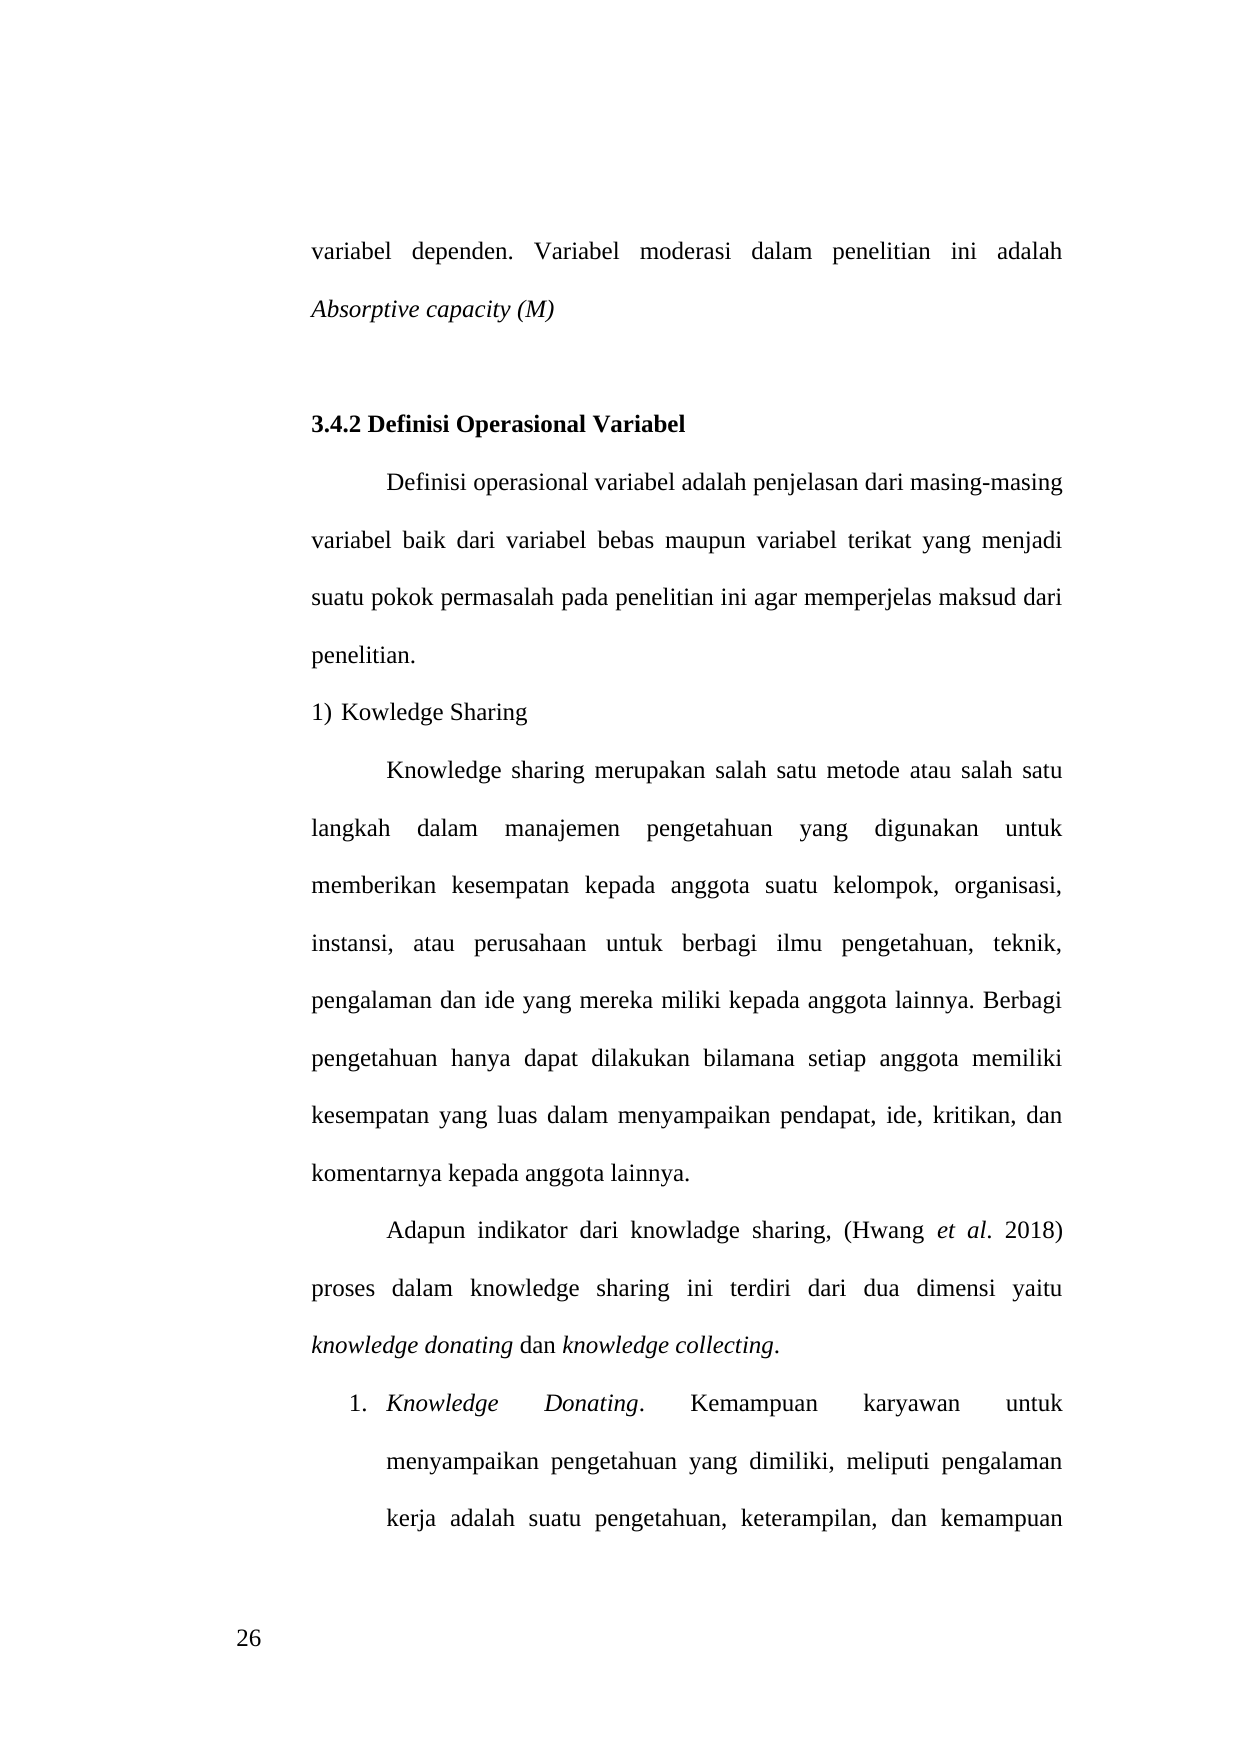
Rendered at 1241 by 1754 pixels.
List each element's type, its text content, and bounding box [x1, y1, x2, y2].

text Knowledge sharing merupakan salah satu metode atau salah satu langkah dalam manajemen pengetahuan yang digunakan untuk memberikan kesempatan kepada anggota suatu kelompok, organisasi, instansi, atau perusahaan untuk berbagi ilmu pengetahuan, teknik, pengalaman dan ide yang mereka miliki kepada anggota lainnya. Berbagi pengetahuan hanya dapat dilakukan bilamana setiap anggota memiliki kesempatan yang luas dalam menyampaikan pendapat, ide, kritikan, dan komentarnya kepada anggota lainnya. [311, 755, 1063, 1187]
text 3.4.2 Definisi Operasional Variabel [311, 409, 1063, 438]
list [349, 1388, 1063, 1532]
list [311, 236, 1063, 322]
text Adapun indikator dari knowladge sharing, (Hwang et al. 2018) proses dalam knowledge sharing ini terdiri dari dua dimensi yaitu knowledge donating dan knowledge collecting. [311, 1216, 1063, 1359]
text Definisi operasional variabel adalah penjelasan dari masing-masing variabel baik dari variabel bebas maupun variabel terikat yang menjadi suatu pokok permasalah pada penelitian ini agar memperjelas maksud dari penelitian. [311, 467, 1063, 668]
list Kowledge Sharing [311, 697, 1063, 726]
